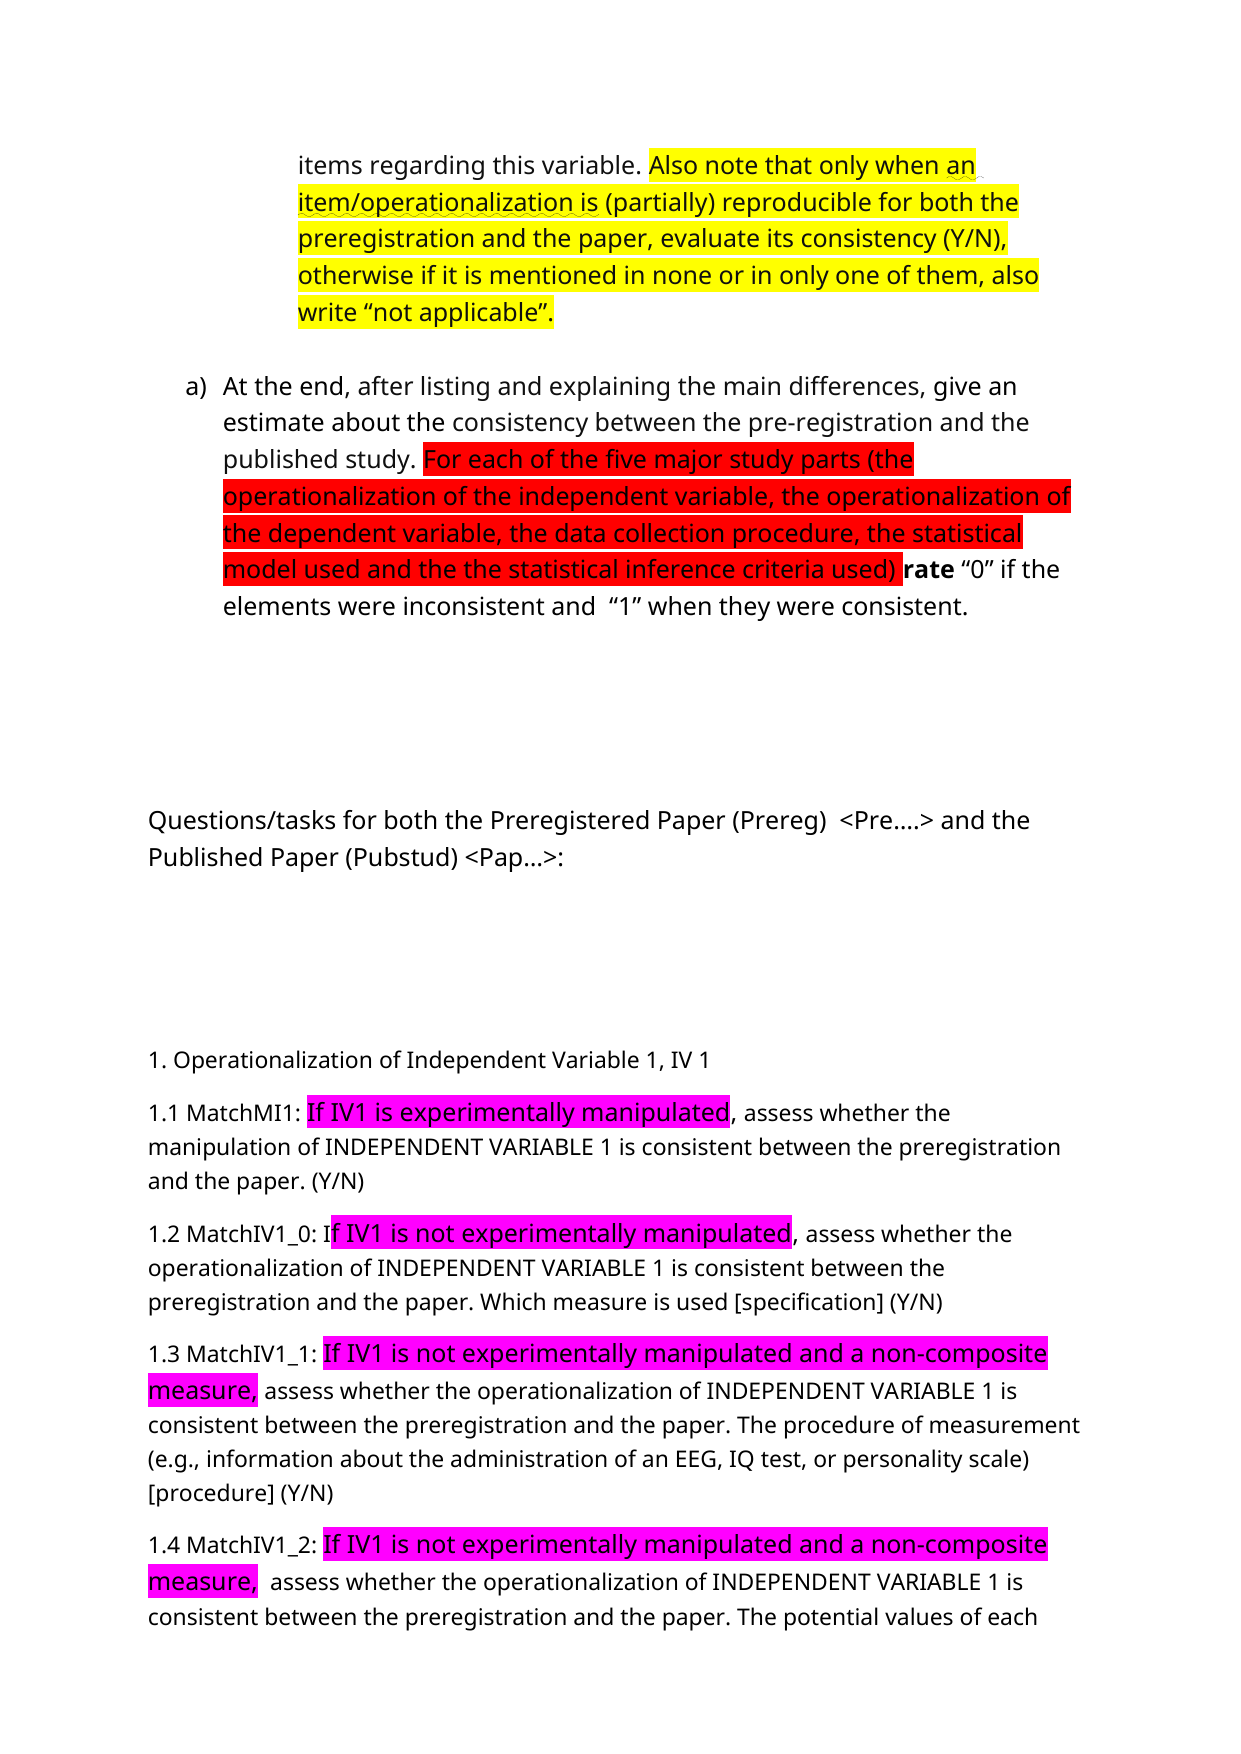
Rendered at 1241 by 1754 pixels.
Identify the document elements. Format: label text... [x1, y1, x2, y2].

text Questions/tasks for both the Preregistered Paper (Prereg) <Pre….> and the Published Paper (Pubstud) <Pap…>: [148, 803, 1093, 873]
text 1.1 MatchMI1: If IV1 is experimentally manipulated, assess whether the manipulation of INDEPENDENT VARIABLE 1 is consistent between the preregistration and the paper. (Y/N) [148, 1094, 1093, 1196]
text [148, 1527, 1093, 1632]
text 1.3 MatchIV1_1: If IV1 is not experimentally manipulated and a non-composite measure, assess whether the operationalization of INDEPENDENT VARIABLE 1 is consistent between the preregistration and the paper. The procedure of measurement (e.g., information about the administration of an EEG, IQ test, or personality scale) [procedure] (Y/N) [148, 1336, 1093, 1508]
text 1. Operationalization of Independent Variable 1, IV 1 [148, 1044, 1093, 1075]
list At the end, after listing and explaining the main differences, give an estimate about the consistency between the pre-registration and the published study. For each of the five major study parts (the operationalization of the independent variable, the operationalization of the dependent variable, the data collection procedure, the statistical model used and the the statistical inference criteria used) rate “0” if the elements were inconsistent and “1” when they were consistent. [185, 368, 1093, 623]
text 1.2 MatchIV1_0: If IV1 is not experimentally manipulated, assess whether the operationalization of INDEPENDENT VARIABLE 1 is consistent between the preregistration and the paper. Which measure is used [specification] (Y/N) [148, 1215, 1093, 1317]
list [298, 148, 1093, 329]
